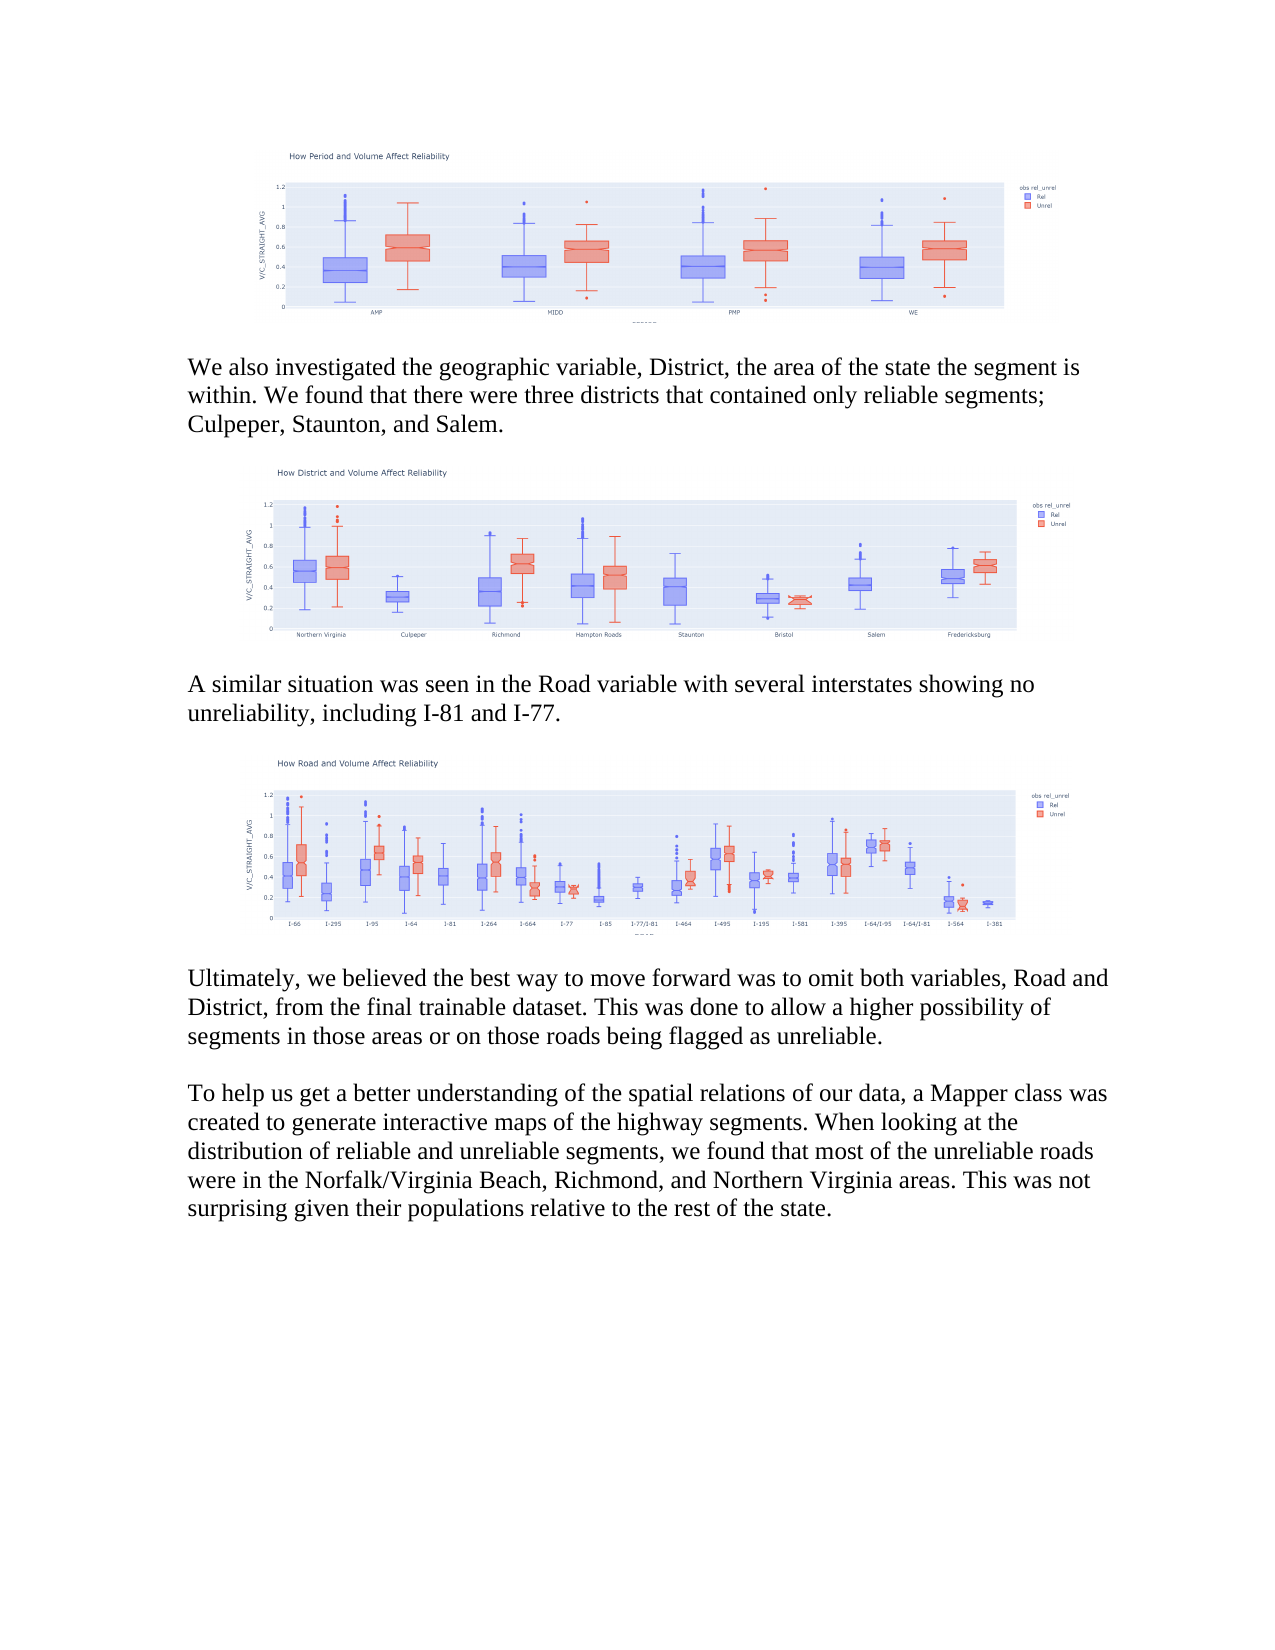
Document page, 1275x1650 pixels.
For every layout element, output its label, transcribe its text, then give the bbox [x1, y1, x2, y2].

picture [238, 466, 1074, 641]
text A similar situation was seen in the Road variable with several interstates showing no unreliability, including I-81 and I-77. [187, 669, 1125, 726]
text We also investigated the geographic variable, District, the area of the state the segment is within. We found that there were three districts that contained only reliable segments; Culpeper, Staunton, and Salem. [187, 352, 1125, 438]
picture [240, 755, 1073, 935]
picture [253, 150, 1059, 323]
text Ultimately, we believed the best way to move forward was to omit both variables, Road and District, from the final trainable dataset. This was done to allow a higher possibility of segments in those areas or on those roads being flagged as unreliable. [187, 963, 1125, 1050]
